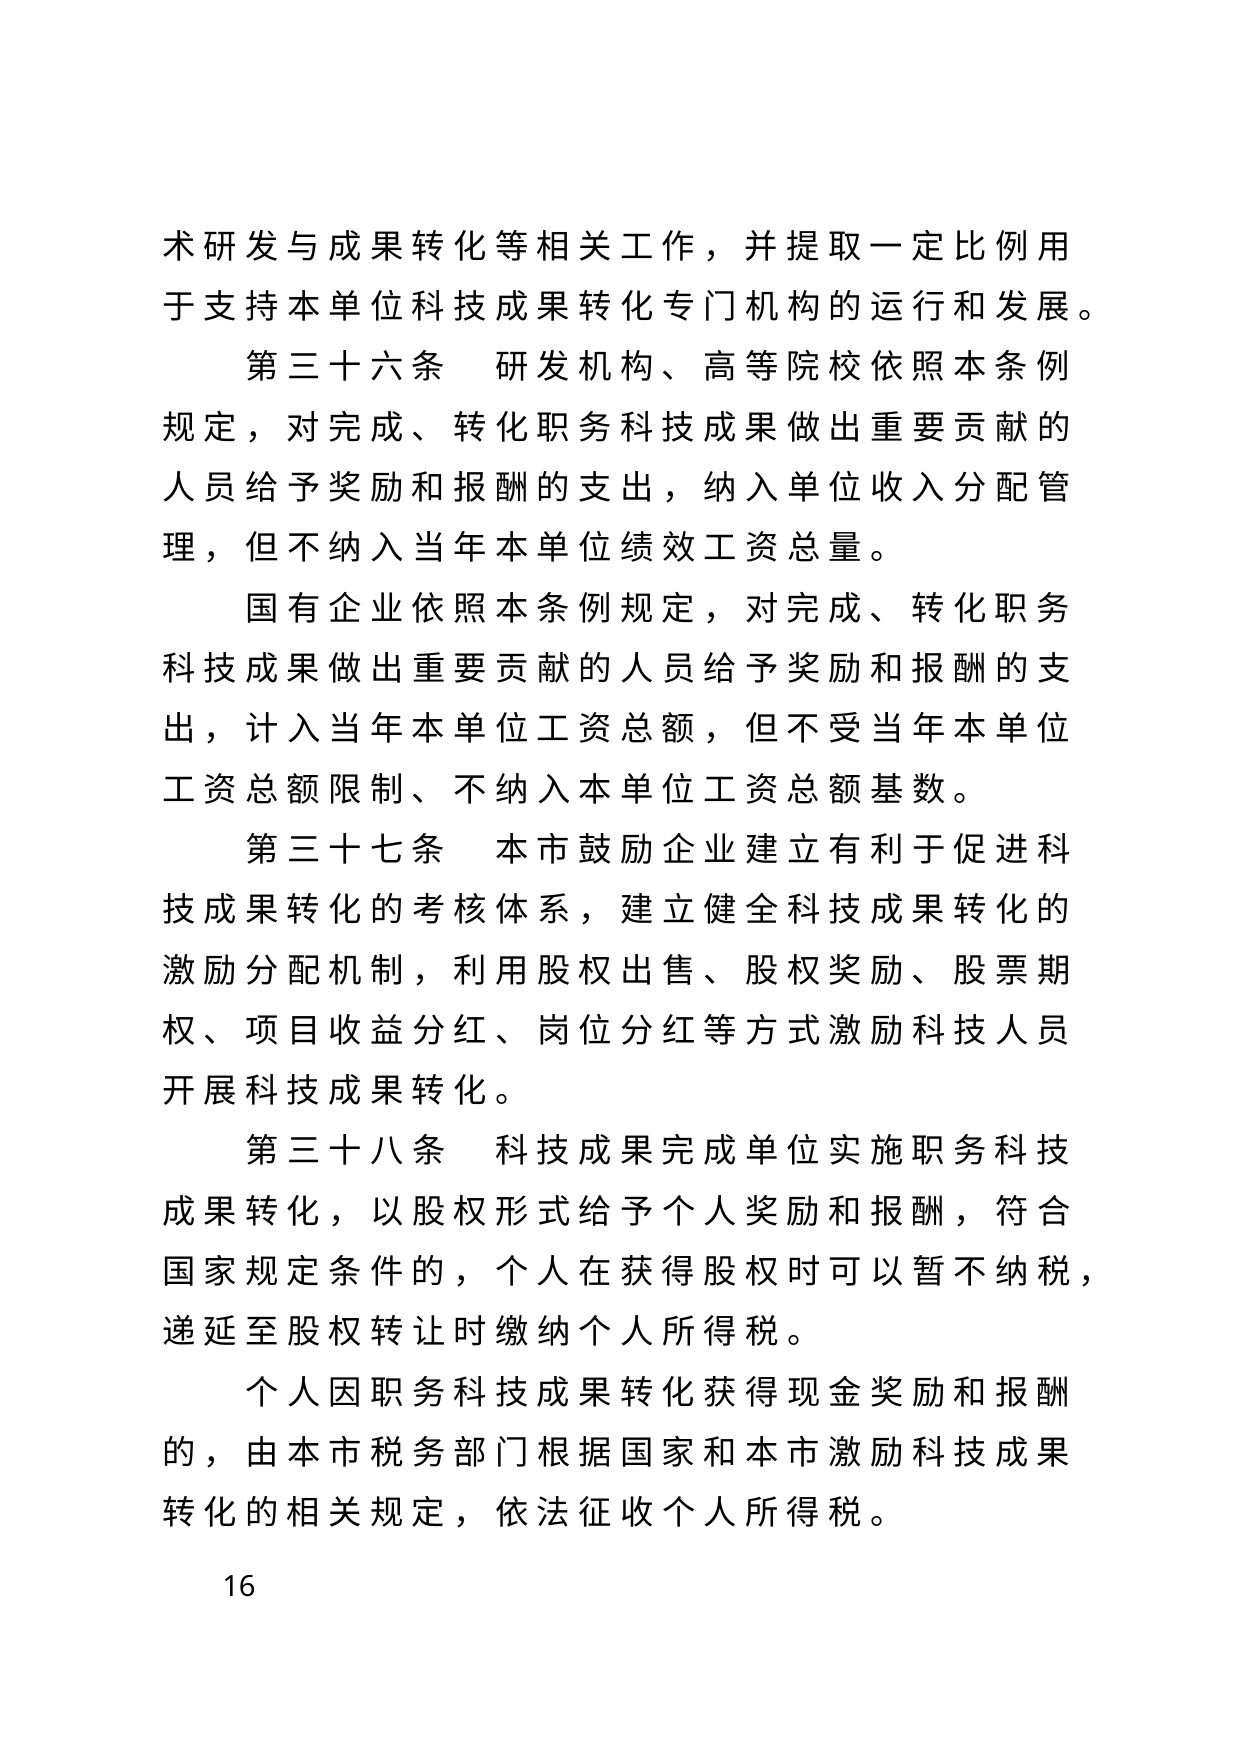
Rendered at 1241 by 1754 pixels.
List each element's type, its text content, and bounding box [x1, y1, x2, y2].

text 第三十七条 本市鼓励企业建立有利于促进科技成果转化的考核体系，建立健全科技成果转化的激励分配机制，利用股权出售、股权奖励、股票期权、项目收益分红、岗位分红等方式激励科技人员开展科技成果转化。 [162, 817, 1078, 1118]
text 国有企业依照本条例规定，对完成、转化职务科技成果做出重要贡献的人员给予奖励和报酬的支出，计入当年本单位工资总额，但不受当年本单位工资总额限制、不纳入本单位工资总额基数。 [162, 575, 1078, 817]
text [162, 213, 1078, 334]
text 个人因职务科技成果转化获得现金奖励和报酬的，由本市税务部门根据国家和本市激励科技成果转化的相关规定，依法征收个人所得税。 [162, 1359, 1078, 1540]
text 第三十六条 研发机构、高等院校依照本条例规定，对完成、转化职务科技成果做出重要贡献的人员给予奖励和报酬的支出，纳入单位收入分配管理，但不纳入当年本单位绩效工资总量。 [162, 334, 1078, 575]
text 第三十八条 科技成果完成单位实施职务科技成果转化，以股权形式给予个人奖励和报酬，符合国家规定条件的，个人在获得股权时可以暂不纳税，递延至股权转让时缴纳个人所得税。 [162, 1118, 1078, 1359]
